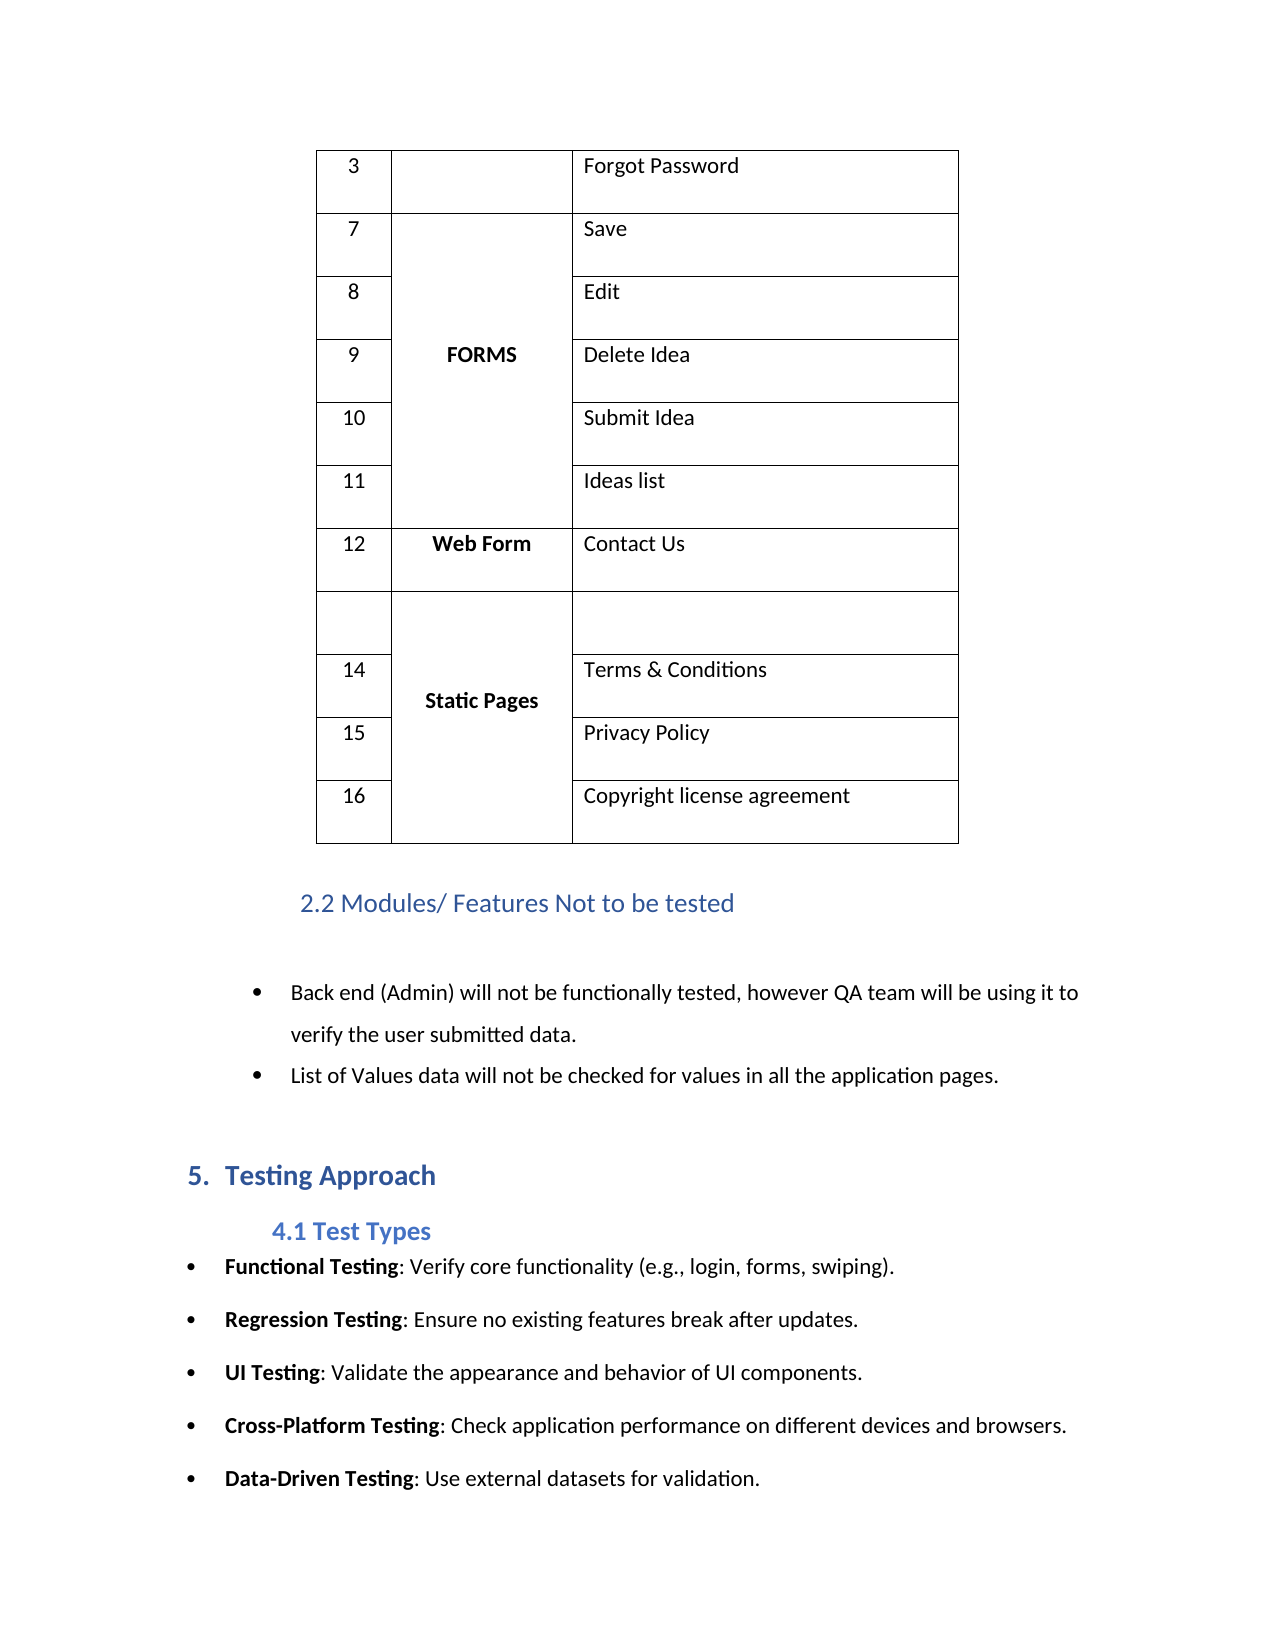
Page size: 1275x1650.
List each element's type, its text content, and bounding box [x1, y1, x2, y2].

table_cell Submit Idea [573, 403, 958, 465]
table_cell 16 [317, 781, 391, 843]
list Data-Driven Testing: Use external datasets for validation. [187, 1464, 1125, 1492]
list Functional Testing: Verify core functionality (e.g., login, forms, swiping). [187, 1252, 1125, 1280]
table_cell 3 [317, 151, 391, 213]
table_cell 12 [317, 529, 391, 591]
table_cell Terms & Conditions [573, 655, 958, 717]
subtitle Testing Approach [187, 1157, 1125, 1192]
table_cell Delete Idea [573, 340, 958, 402]
table_cell [573, 592, 958, 654]
table_cell Privacy Policy [573, 718, 958, 780]
list UI Testing: Validate the appearance and behavior of UI components. [187, 1358, 1125, 1386]
list Regression Testing: Ensure no existing features break after updates. [187, 1305, 1125, 1333]
list Cross-Platform Testing: Check application performance on different devices and browsers. [187, 1411, 1125, 1439]
subtitle 2.2 Modules/ Features Not to be tested [300, 886, 1125, 919]
table_cell Forgot Password [573, 151, 958, 213]
table_cell Save [573, 214, 958, 276]
table_cell 14 [317, 655, 391, 717]
table_cell 11 [317, 466, 391, 528]
list List of Values data will not be checked for values in all the application pages. [253, 1062, 1125, 1090]
table_cell 10 [317, 403, 391, 465]
table_cell [317, 592, 391, 654]
table_cell Web Form [392, 529, 572, 591]
table_cell Static Pages [392, 592, 572, 843]
table_cell Contact Us [573, 529, 958, 591]
table_cell Ideas list [573, 466, 958, 528]
table_cell 8 [317, 277, 391, 339]
table_cell 15 [317, 718, 391, 780]
table_cell Edit [573, 277, 958, 339]
table_cell 9 [317, 340, 391, 402]
table_cell Copyright license agreement [573, 781, 958, 843]
table_cell FORMS [392, 214, 572, 528]
list Back end (Admin) will not be functionally tested, however QA team will be using it to verify the user submitted data. [253, 978, 1125, 1048]
subtitle 4.1 Test Types [272, 1214, 1125, 1247]
table_cell 7 [317, 214, 391, 276]
